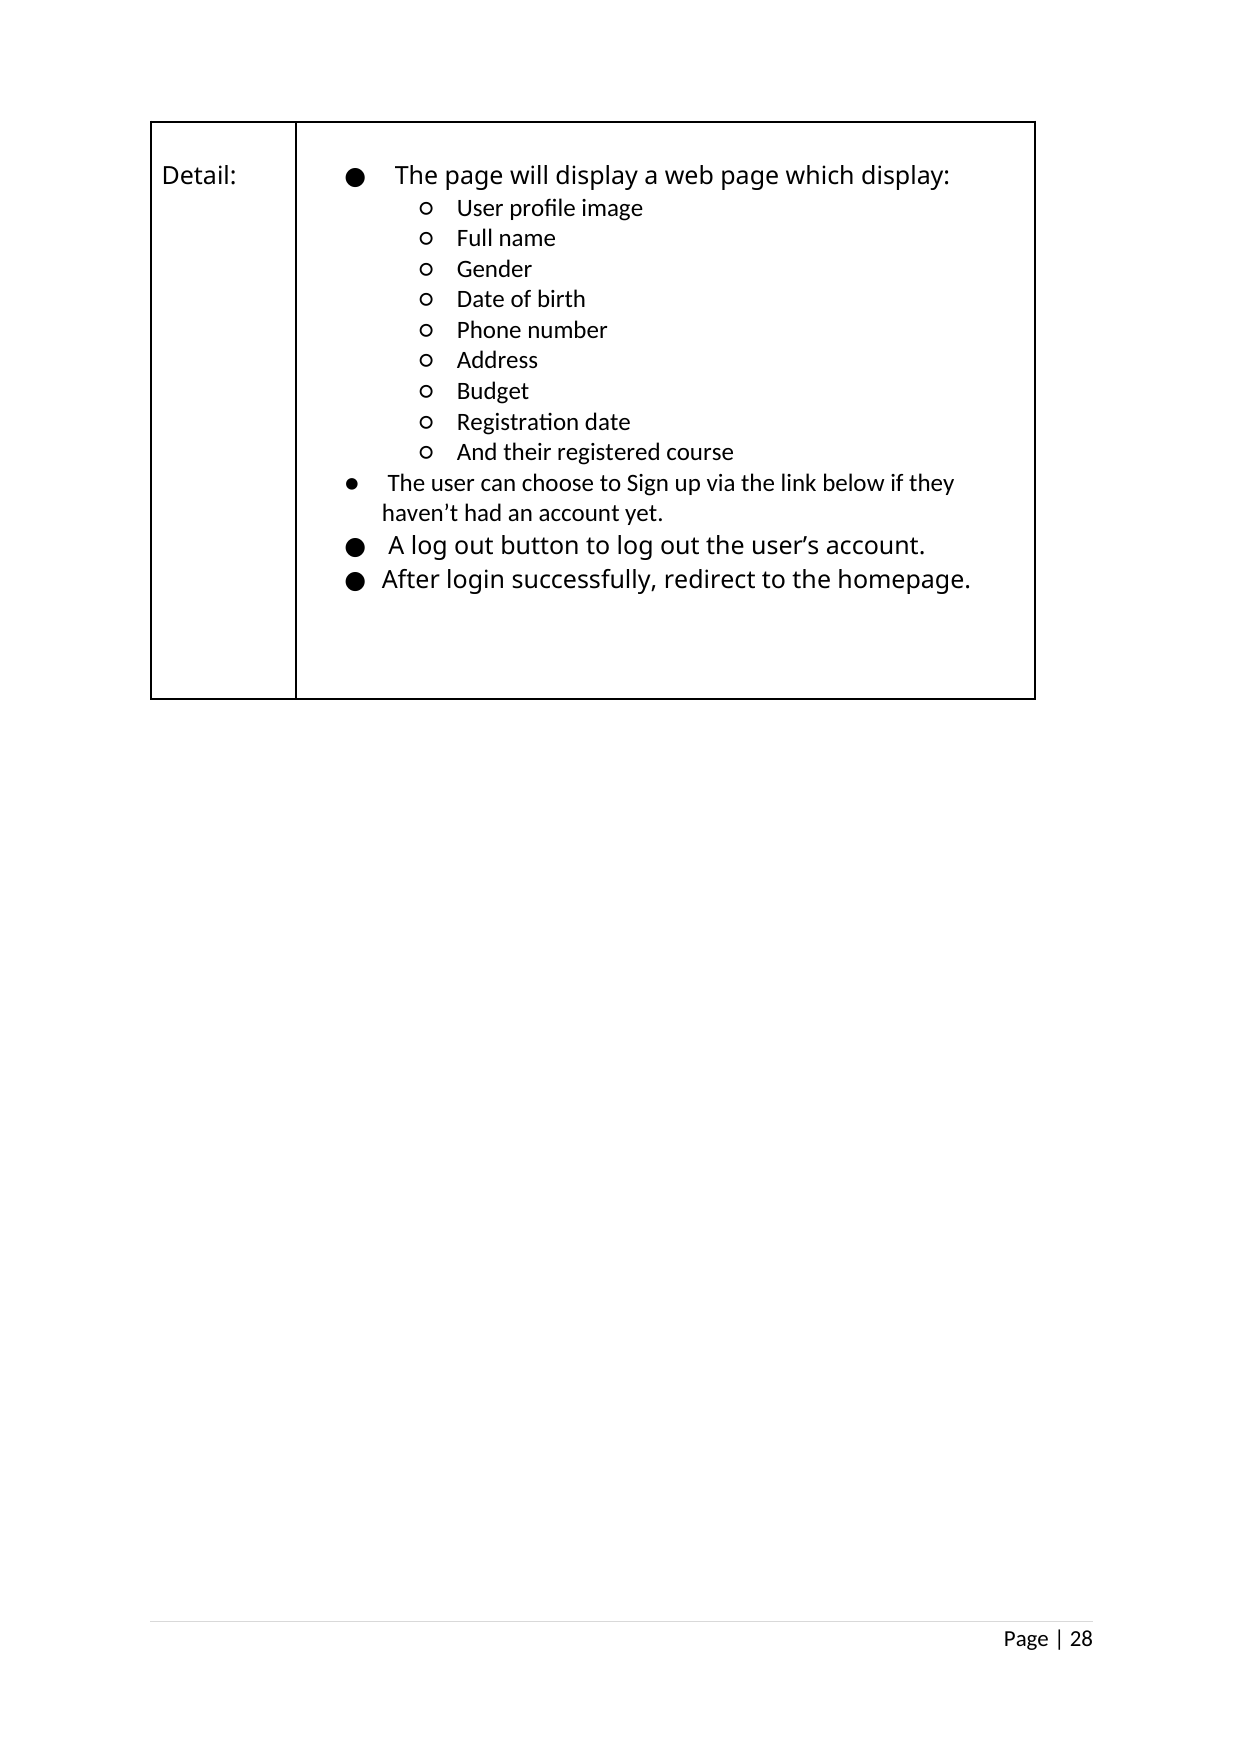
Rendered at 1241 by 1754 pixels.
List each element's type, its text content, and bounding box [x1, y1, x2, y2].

table_cell The page will display a web page which display: User profile image Full name Gender Date of birth Phone number Address Budget Registration date And their registered course The user can choose to Sign up via the link below if they haven’t had an account yet. A log out button to log out the user’s account. After login successfully, redirect to the homepage. [297, 123, 1034, 698]
table_cell Detail: [152, 123, 295, 698]
